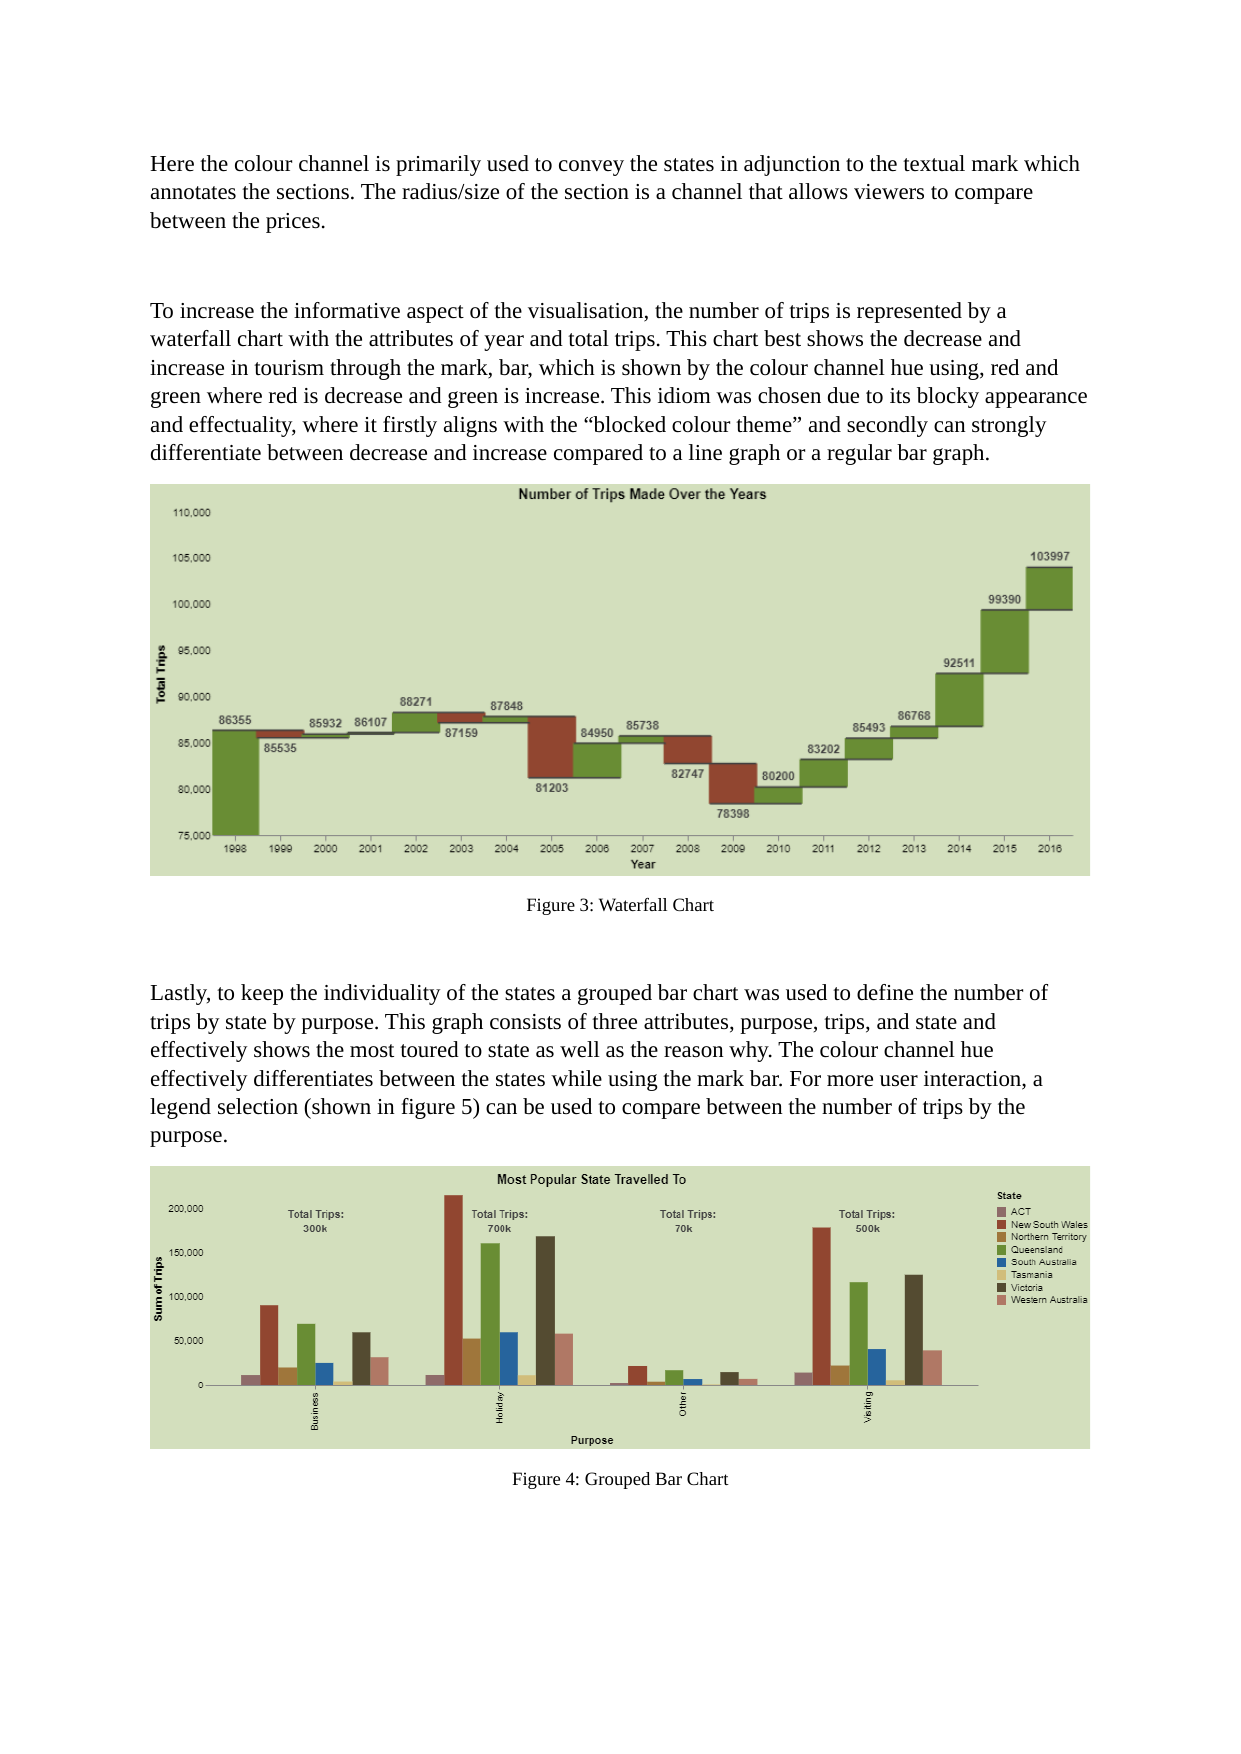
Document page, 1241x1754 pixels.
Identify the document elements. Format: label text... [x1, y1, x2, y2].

text Lastly, to keep the individuality of the states a grouped bar chart was used to define the number of trips by state by purpose. This graph consists of three attributes, purpose, trips, and state and effectively shows the most toured to state as well as the reason why. The colour channel hue effectively differentiates between the states while using the mark bar. For more user interaction, a legend selection (shown in figure 5) can be used to compare between the number of trips by the purpose. [150, 979, 1090, 1148]
text Here the colour channel is primarily used to convey the states in adjunction to the textual mark which annotates the sections. The radius/size of the section is a channel that allows viewers to compare between the prices. [150, 150, 1090, 233]
picture [150, 1166, 1091, 1449]
text To increase the informative aspect of the visualisation, the number of trips is represented by a waterfall chart with the attributes of year and total trips. This chart best shows the decrease and increase in tourism through the mark, bar, which is shown by the colour channel hue using, red and green where red is decrease and green is increase. This idiom was chosen due to its blocky appearance and effectuality, where it firstly aligns with the “blocked colour theme” and secondly can strongly differentiate between decrease and increase compared to a line graph or a regular bar graph. [150, 297, 1090, 466]
text Figure 3: Waterfall Chart [150, 894, 1090, 916]
picture [150, 484, 1091, 876]
text Figure 4: Grouped Bar Chart [150, 1468, 1090, 1489]
